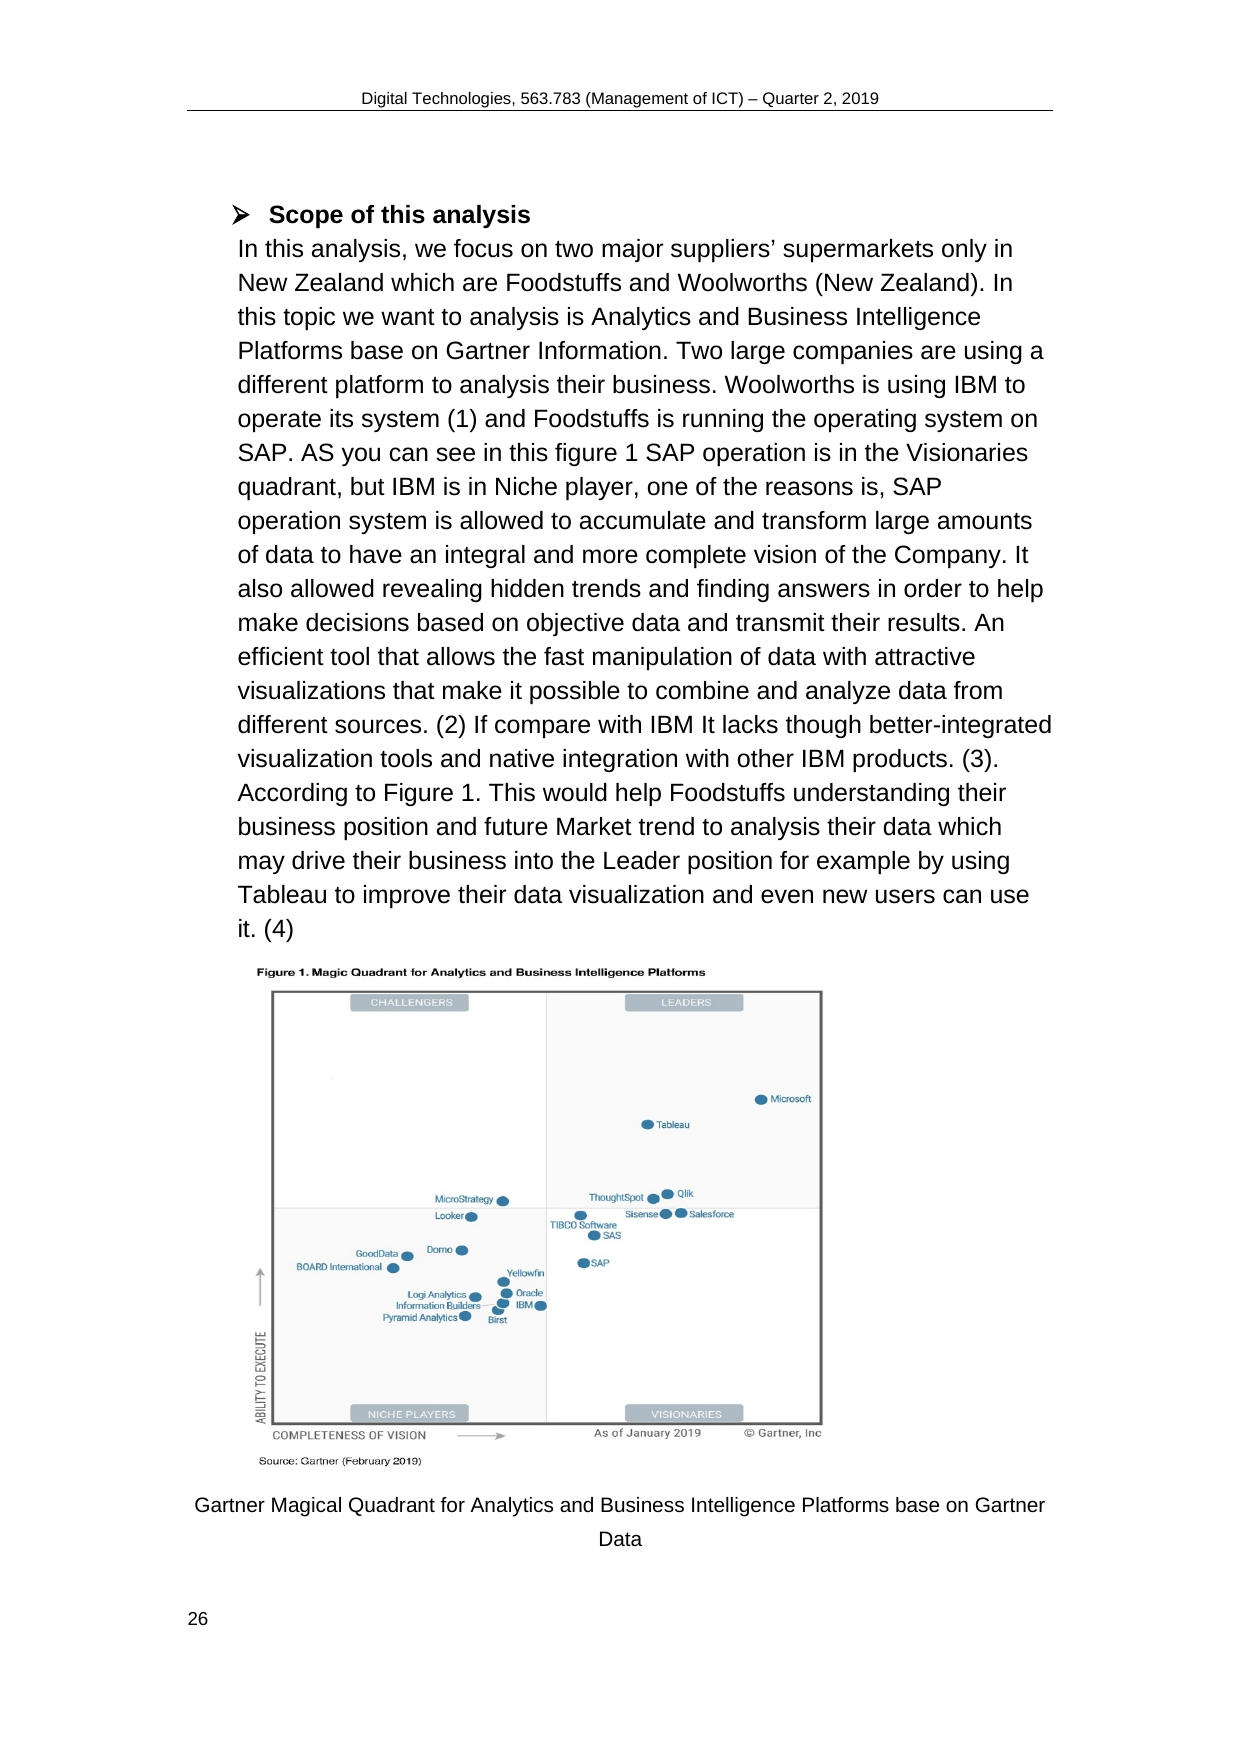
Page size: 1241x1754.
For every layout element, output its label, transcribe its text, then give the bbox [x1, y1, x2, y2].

list Scope of this analysis [231, 198, 1053, 232]
picture [237, 956, 843, 1477]
text In this analysis, we focus on two major suppliers’ supermarkets only in New Zealand which are Foodstuffs and Woolworths (New Zealand). In this topic we want to analysis is Analytics and Business Intelligence Platforms base on Gartner Information. Two large companies are using a different platform to analysis their business. Woolworths is using IBM to operate its system (1) and Foodstuffs is running the operating system on SAP. AS you can see in this figure 1 SAP operation is in the Visionaries quadrant, but IBM is in Niche player, one of the reasons is, SAP operation system is allowed to accumulate and transform large amounts of data to have an integral and more complete vision of the Company. It also allowed revealing hidden trends and finding answers in order to help make decisions based on objective data and transmit their results. An efficient tool that allows the fast manipulation of data with attractive visualizations that make it possible to combine and analyze data from different sources. (2) If compare with IBM It lacks though better-integrated visualization tools and native integration with other IBM products. (3). According to Figure 1. This would help Foodstuffs understanding their business position and future Market trend to analysis their data which may drive their business into the Leader position for example by using Tableau to improve their data visualization and even new users can use it. (4) [237, 232, 1053, 945]
text Gartner Magical Quadrant for Analytics and Business Intelligence Platforms base on Gartner Data [187, 1488, 1053, 1556]
